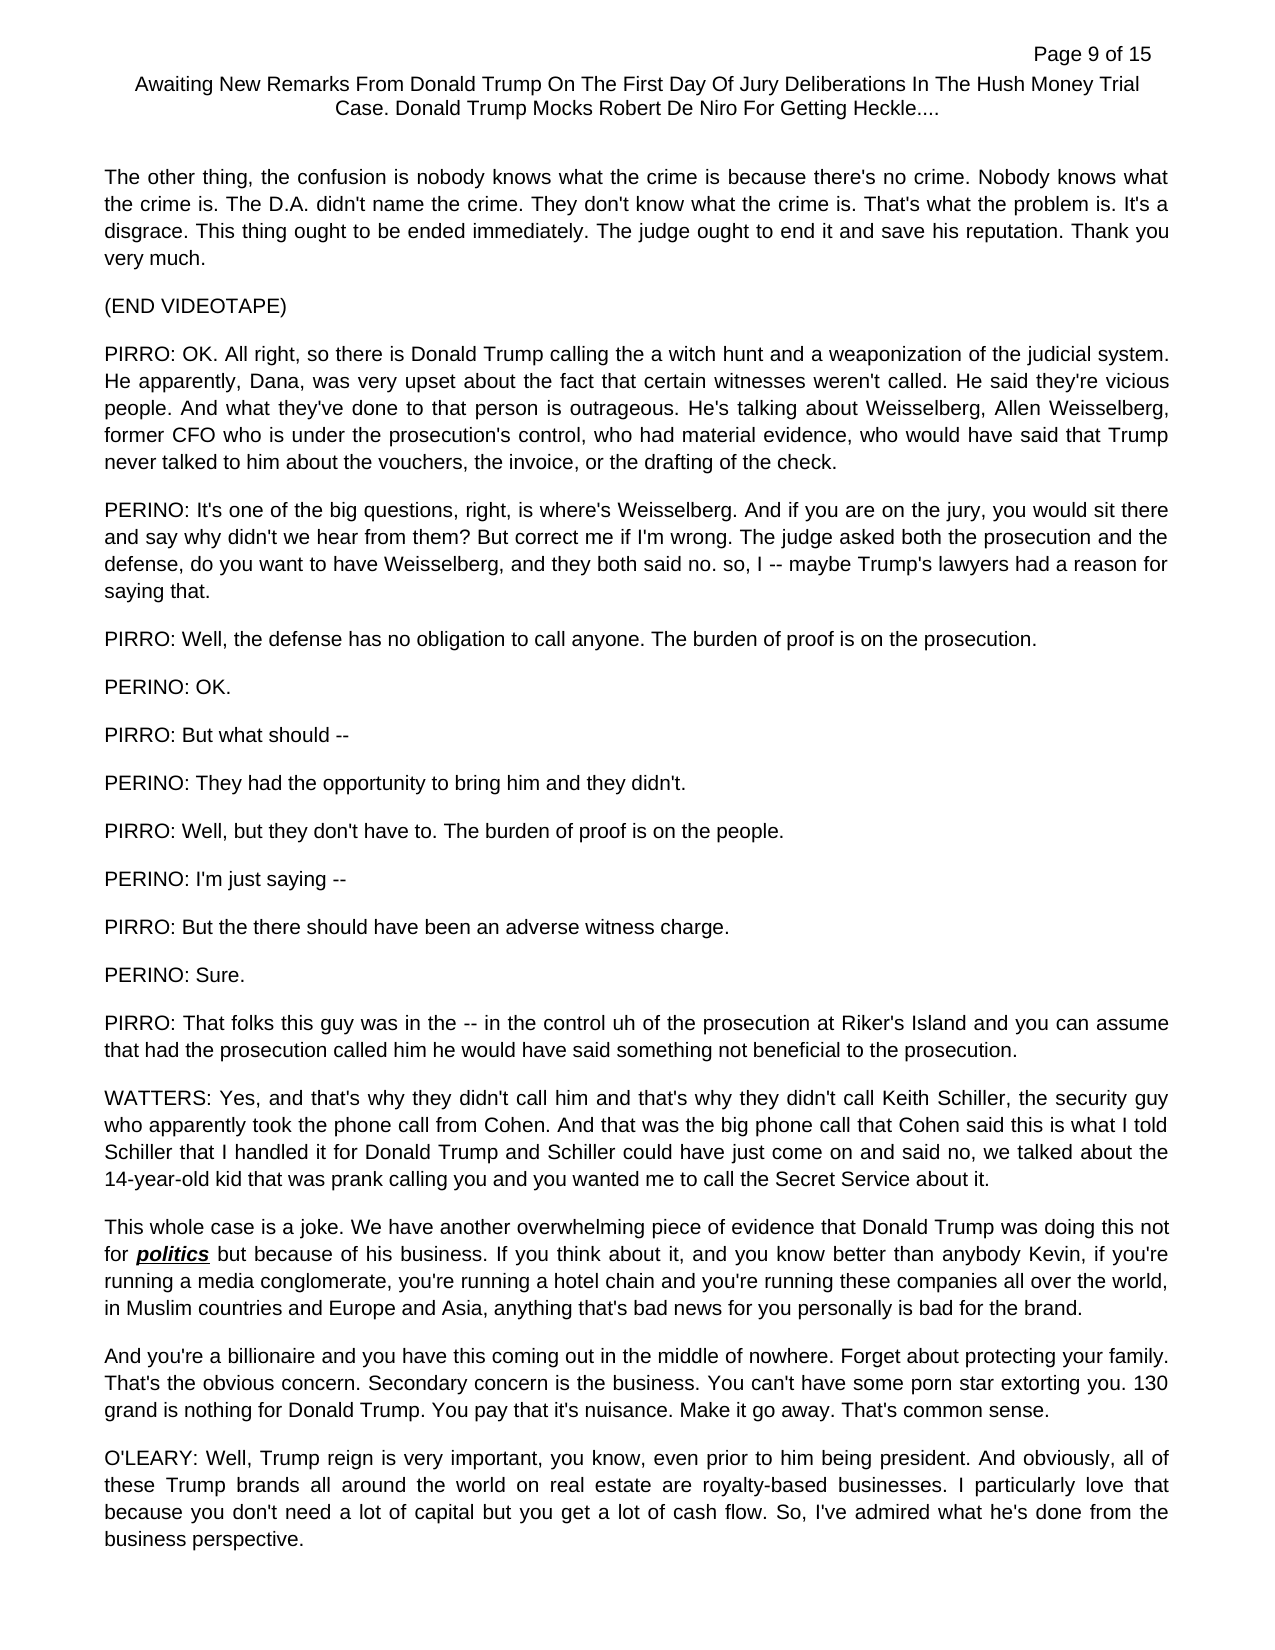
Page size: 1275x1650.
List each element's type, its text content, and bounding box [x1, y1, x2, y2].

text PIRRO: OK. All right, so there is Donald Trump calling the a witch hunt and a weaponization of the judicial system. He apparently, Dana, was very upset about the fact that certain witnesses weren't called. He said they're vicious people. And what they've done to that person is outrageous. He's talking about Weisselberg, Allen Weisselberg, former CFO who is under the prosecution's control, who had material evidence, who would have said that Trump never talked to him about the vouchers, the invoice, or the drafting of the check. [104, 338, 1171, 474]
text The other thing, the confusion is nobody knows what the crime is because there's no crime. Nobody knows what the crime is. The D.A. didn't name the crime. They don't know what the crime is. That's what the problem is. It's a disgrace. This thing ought to be ended immediately. The judge ought to end it and save his reputation. Thank you very much. [104, 161, 1171, 270]
text This whole case is a joke. We have another overwhelming piece of evidence that Donald Trump was doing this not for politics but because of his business. If you think about it, and you know better than anybody Kevin, if you're running a media conglomerate, you're running a hotel chain and you're running these companies all over the world, in Muslim countries and Europe and Asia, anything that's bad news for you personally is bad for the brand. [104, 1211, 1171, 1320]
text PERINO: OK. [104, 672, 1171, 699]
text PIRRO: But what should -- [104, 720, 1171, 747]
text WATTERS: Yes, and that's why they didn't call him and that's why they didn't call Keith Schiller, the security guy who apparently took the phone call from Cohen. And that was the big phone call that Cohen said this is what I told Schiller that I handled it for Donald Trump and Schiller could have just come on and said no, we talked about the 14-year-old kid that was prank calling you and you wanted me to call the Secret Service about it. [104, 1082, 1171, 1191]
text PIRRO: Well, but they don't have to. The burden of proof is on the people. [104, 816, 1171, 843]
text PERINO: They had the opportunity to bring him and they didn't. [104, 768, 1171, 795]
text (END VIDEOTAPE) [104, 291, 1171, 318]
text PIRRO: Well, the defense has no obligation to call anyone. The burden of proof is on the prosecution. [104, 624, 1171, 651]
text PERINO: I'm just saying -- [104, 863, 1171, 891]
text And you're a billionaire and you have this coming out in the middle of nowhere. Forget about protecting your family. That's the obvious concern. Secondary concern is the business. You can't have some porn star extorting you. 130 grand is nothing for Donald Trump. You pay that it's nuisance. Make it go away. That's common sense. [104, 1341, 1171, 1422]
text PIRRO: That folks this guy was in the -- in the control uh of the prosecution at Riker's Island and you can assume that had the prosecution called him he would have said something not beneficial to the prosecution. [104, 1007, 1171, 1061]
text PERINO: It's one of the big questions, right, is where's Weisselberg. And if you are on the jury, you would sit there and say why didn't we hear from them? But correct me if I'm wrong. The judge asked both the prosecution and the defense, do you want to have Weisselberg, and they both said no. so, I -- maybe Trump's lawyers had a reason for saying that. [104, 495, 1171, 603]
text PERINO: Sure. [104, 959, 1171, 986]
text O'LEARY: Well, Trump reign is very important, you know, even prior to him being president. And obviously, all of these Trump brands all around the world on real estate are royalty-based businesses. I particularly love that because you don't need a lot of capital but you get a lot of cash flow. So, I've admired what he's done from the business perspective. [104, 1443, 1171, 1551]
text PIRRO: But the there should have been an adverse witness charge. [104, 911, 1171, 938]
